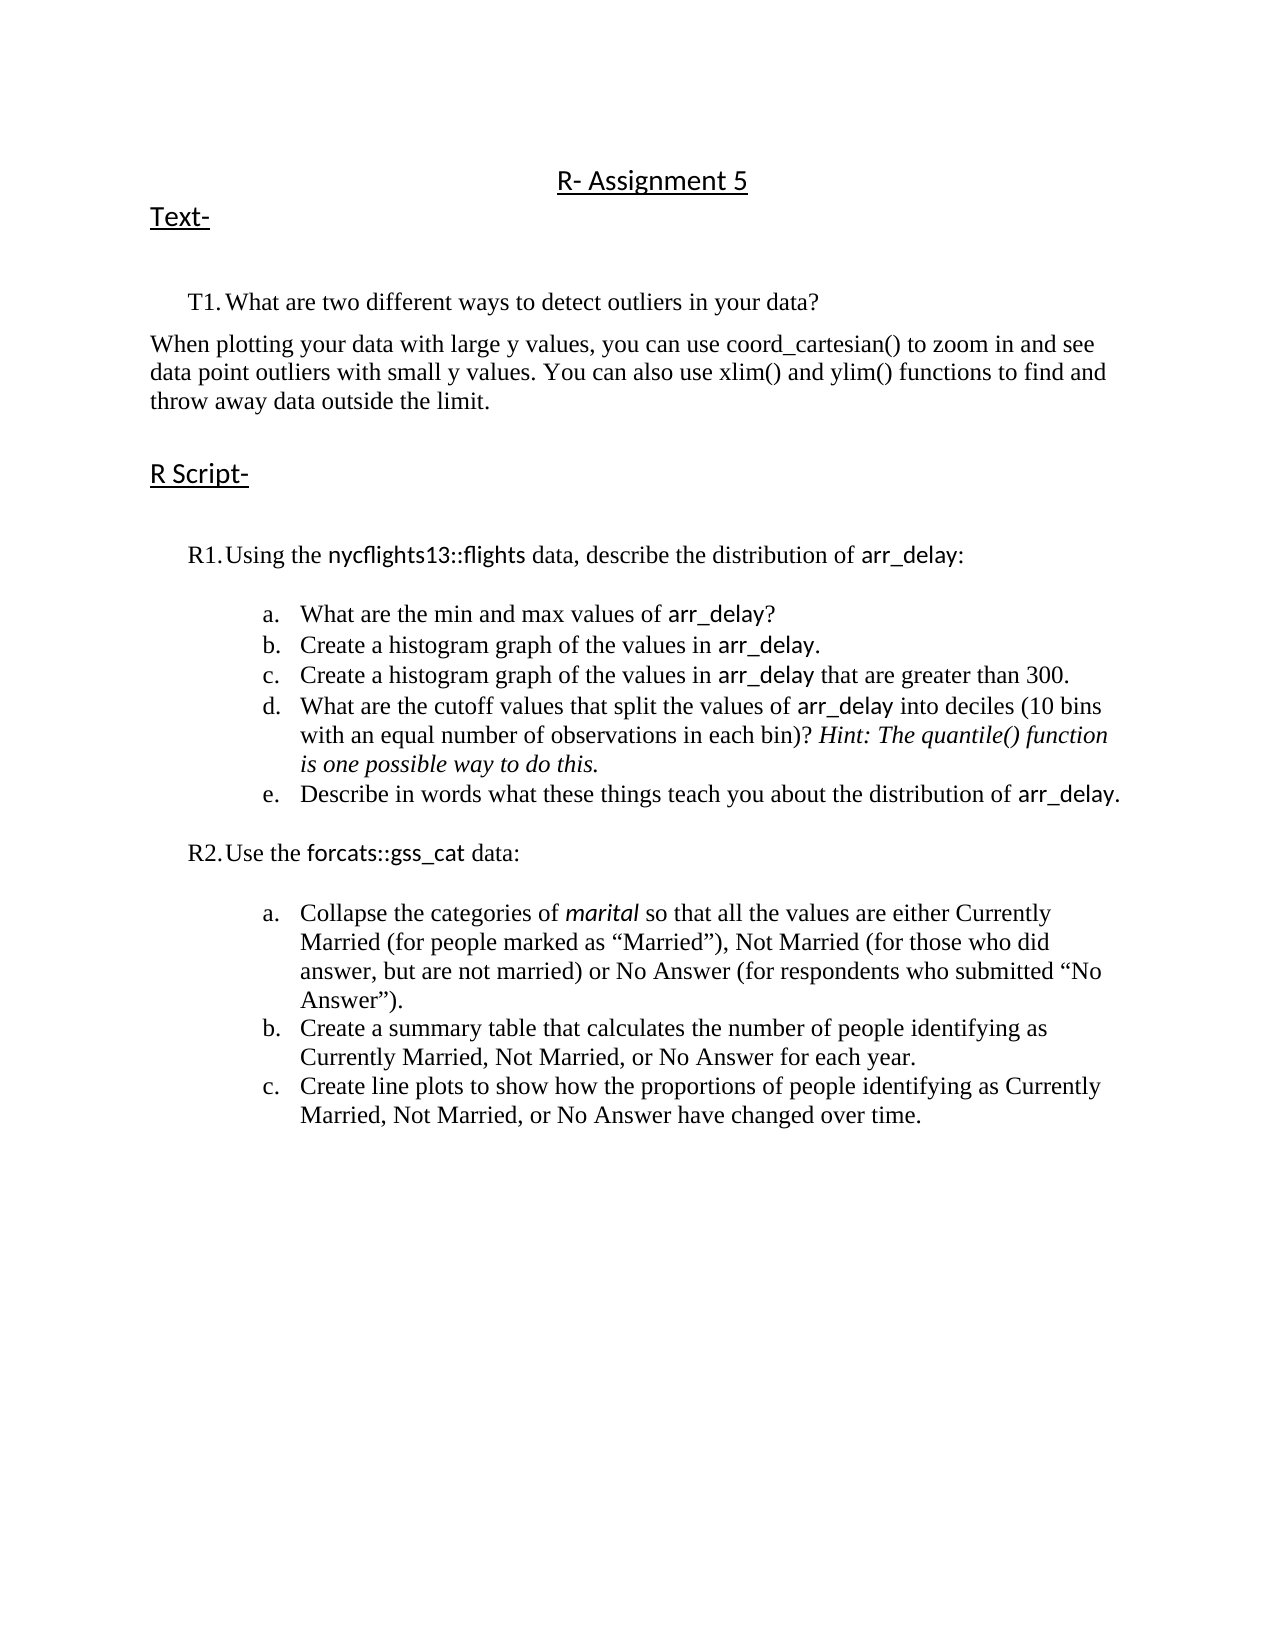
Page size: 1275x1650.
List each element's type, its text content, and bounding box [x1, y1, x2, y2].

list Create a histogram graph of the values in arr_delay. [262, 629, 1125, 659]
list Create a summary table that calculates the number of people identifying as Currently Married, Not Married, or No Answer for each year. [262, 1013, 1125, 1071]
list Using the nycflights13::flights data, describe the distribution of arr_delay: [187, 539, 1125, 570]
list Create a histogram graph of the values in arr_delay that are greater than 300. [262, 659, 1125, 690]
list What are the cutoff values that split the values of arr_delay into deciles (10 bins with an equal number of observations in each bin)? Hint: The quantile() function is one possible way to do this. [262, 690, 1125, 778]
text When plotting your data with large y values, you can use coord_cartesian() to zoom in and see data point outliers with small y values. You can also use xlim() and ylim() functions to find and throw away data outside the limit. [150, 329, 1125, 415]
list Describe in words what these things teach you about the distribution of arr_delay. [262, 778, 1125, 809]
list Use the forcats::gss_cat data: [187, 837, 1125, 868]
list Create line plots to show how the proportions of people identifying as Currently Married, Not Married, or No Answer have changed over time. [262, 1071, 1125, 1128]
text R Script- [150, 456, 1117, 491]
text Text- [150, 198, 1117, 234]
list Collapse the categories of marital so that all the values are either Currently Married (for people marked as “Married”), Not Married (for those who did answer, but are not married) or No Answer (for respondents who submitted “No Answer”). [262, 897, 1125, 1013]
list What are two different ways to detect outliers in your data? [187, 287, 1125, 316]
list What are the min and max values of arr_delay? [262, 598, 1125, 629]
text R- Assignment 5 [187, 162, 1117, 198]
